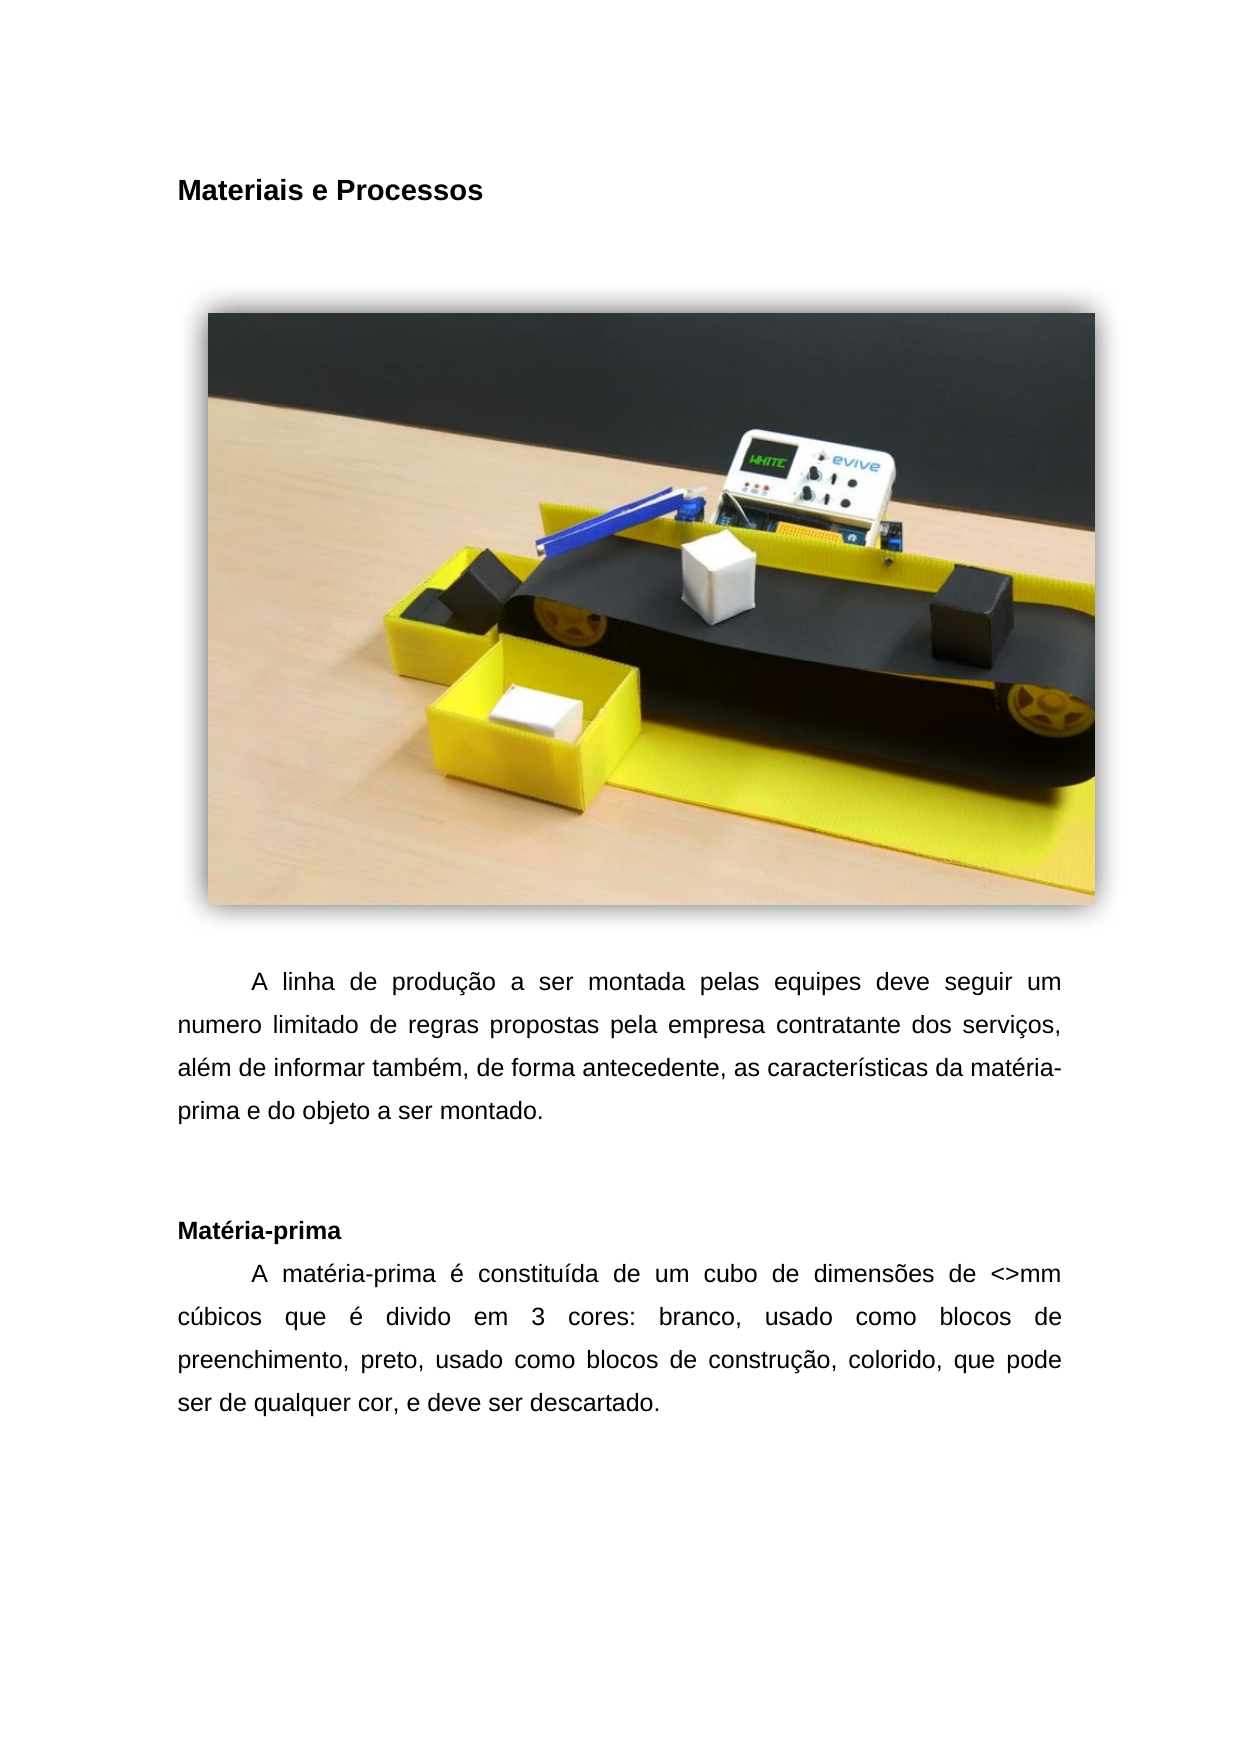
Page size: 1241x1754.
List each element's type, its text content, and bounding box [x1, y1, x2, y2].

text A matéria-prima é constituída de um cubo de dimensões de <>mm cúbicos que é divido em 3 cores: branco, usado como blocos de preenchimento, preto, usado como blocos de construção, colorido, que pode ser de qualquer cor, e deve ser descartado. [177, 1259, 1063, 1417]
picture [208, 313, 1095, 905]
subtitle Materiais e Processos [177, 173, 1063, 206]
subtitle Matéria-prima [177, 1216, 1063, 1245]
text A linha de produção a ser montada pelas equipes deve seguir um numero limitado de regras propostas pela empresa contratante dos serviços, além de informar também, de forma antecedente, as características da matéria-prima e do objeto a ser montado. [177, 967, 1063, 1125]
